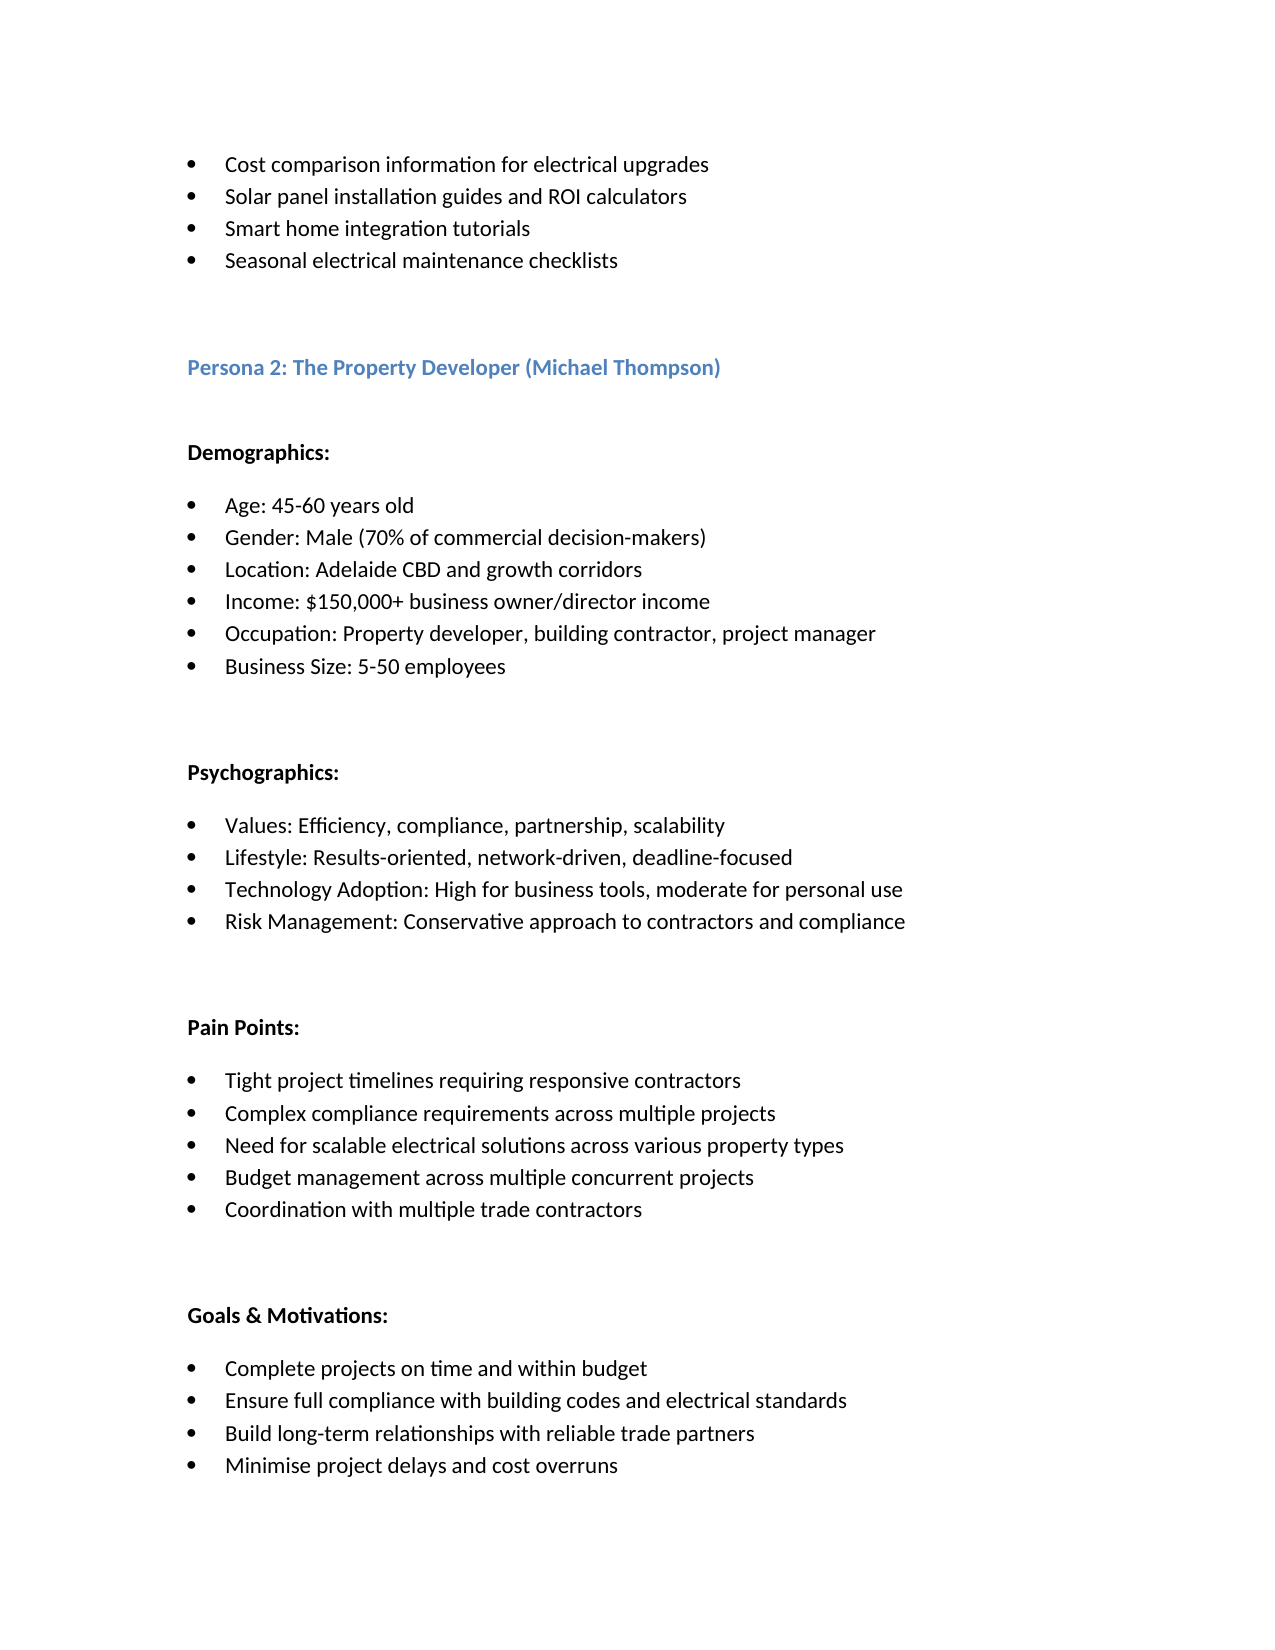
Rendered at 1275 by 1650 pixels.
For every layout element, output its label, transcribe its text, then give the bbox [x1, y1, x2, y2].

list Occupation: Property developer, building contractor, project manager [187, 619, 1087, 648]
list Coordination with multiple trade contractors [187, 1195, 1087, 1223]
list Complex compliance requirements across multiple projects [187, 1099, 1087, 1127]
text Psychographics: [187, 758, 1087, 786]
list Values: Efficiency, compliance, partnership, scalability [187, 811, 1087, 839]
text Goals & Motivations: [187, 1301, 1087, 1329]
list Budget management across multiple concurrent projects [187, 1163, 1087, 1191]
list Business Size: 5-50 employees [187, 652, 1087, 680]
list Seasonal electrical maintenance checklists [187, 247, 1087, 274]
text Pain Points: [187, 1013, 1087, 1041]
list Location: Adelaide CBD and growth corridors [187, 555, 1087, 583]
list Gender: Male (70% of commercial decision-makers) [187, 523, 1087, 551]
list Smart home integration tutorials [187, 214, 1087, 242]
list Build long-term relationships with reliable trade partners [187, 1419, 1087, 1447]
list Technology Adoption: High for business tools, moderate for personal use [187, 875, 1087, 903]
list Income: $150,000+ business owner/director income [187, 587, 1087, 615]
text Demographics: [187, 438, 1087, 466]
list Cost comparison information for electrical upgrades [187, 150, 1087, 178]
list Solar panel installation guides and ROI calculators [187, 182, 1087, 210]
list Need for scalable electrical solutions across various property types [187, 1131, 1087, 1159]
list Minimise project delays and cost overruns [187, 1451, 1087, 1479]
list Age: 45-60 years old [187, 491, 1087, 519]
list Tight project timelines requiring responsive contractors [187, 1066, 1087, 1094]
list Lifestyle: Results-oriented, network-driven, deadline-focused [187, 843, 1087, 871]
subtitle Persona 2: The Property Developer (Michael Thompson) [187, 353, 1087, 381]
list Complete projects on time and within budget [187, 1354, 1087, 1382]
list Ensure full compliance with building codes and electrical standards [187, 1386, 1087, 1414]
list Risk Management: Conservative approach to contractors and compliance [187, 907, 1087, 935]
